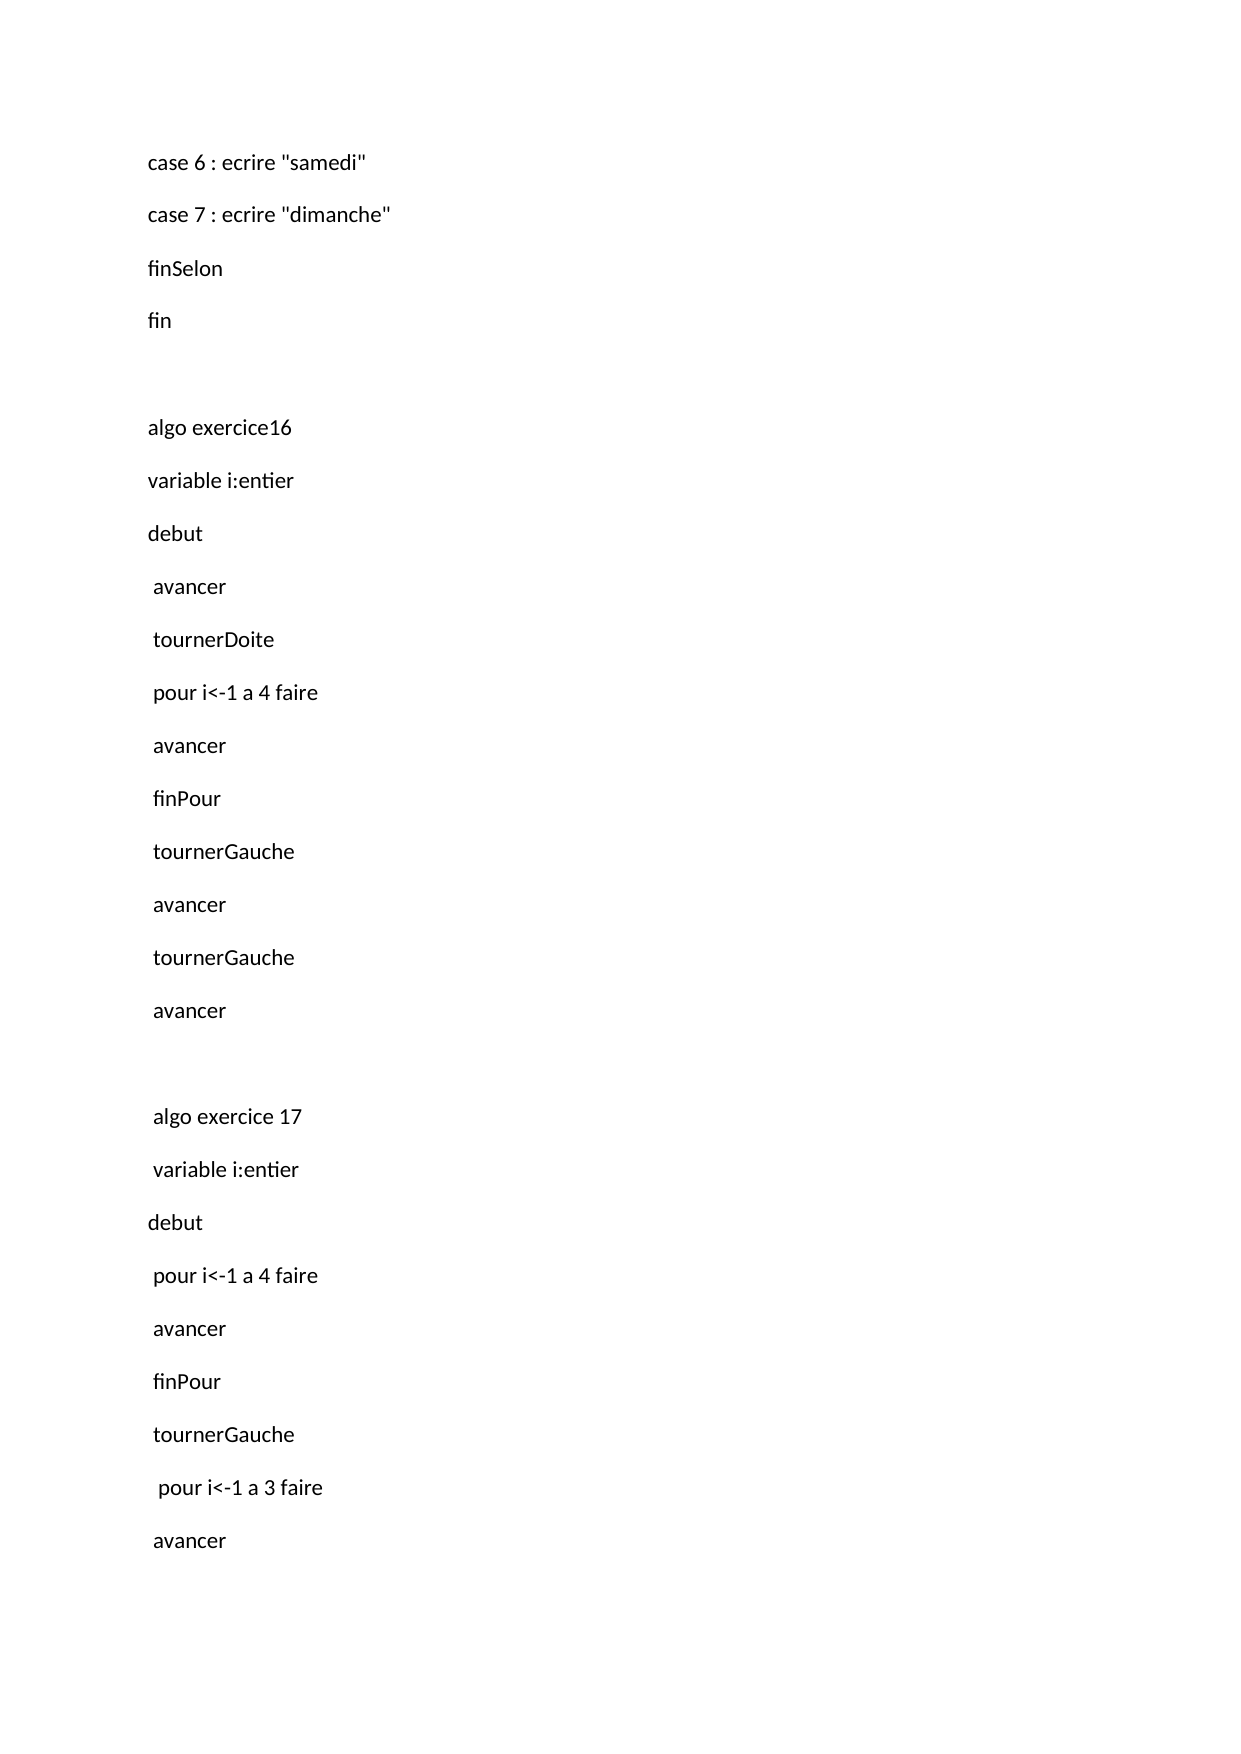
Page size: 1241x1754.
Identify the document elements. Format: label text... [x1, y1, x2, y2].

text pour i<-1 a 4 faire [148, 1261, 1093, 1289]
text debut [148, 519, 1093, 547]
text tournerGauche [148, 1420, 1093, 1448]
text avancer [148, 890, 1093, 918]
text variable i:entier [148, 1155, 1093, 1183]
text algo exercice 17 [148, 1102, 1093, 1130]
text avancer [148, 1314, 1093, 1342]
text algo exercice16 [148, 413, 1093, 441]
text finPour [148, 1367, 1093, 1395]
text pour i<-1 a 4 faire [148, 678, 1093, 706]
text finSelon [148, 254, 1093, 282]
text fin [148, 307, 1093, 335]
text avancer [148, 996, 1093, 1024]
text avancer [148, 731, 1093, 759]
text case 6 : ecrire "samedi" [148, 148, 1093, 176]
text variable i:entier [148, 466, 1093, 494]
text finPour [148, 784, 1093, 812]
text tournerDoite [148, 625, 1093, 653]
text pour i<-1 a 3 faire [148, 1473, 1093, 1501]
text debut [148, 1208, 1093, 1236]
text tournerGauche [148, 837, 1093, 865]
text avancer [148, 572, 1093, 600]
text tournerGauche [148, 943, 1093, 971]
text avancer [148, 1526, 1093, 1554]
text case 7 : ecrire "dimanche" [148, 201, 1093, 229]
